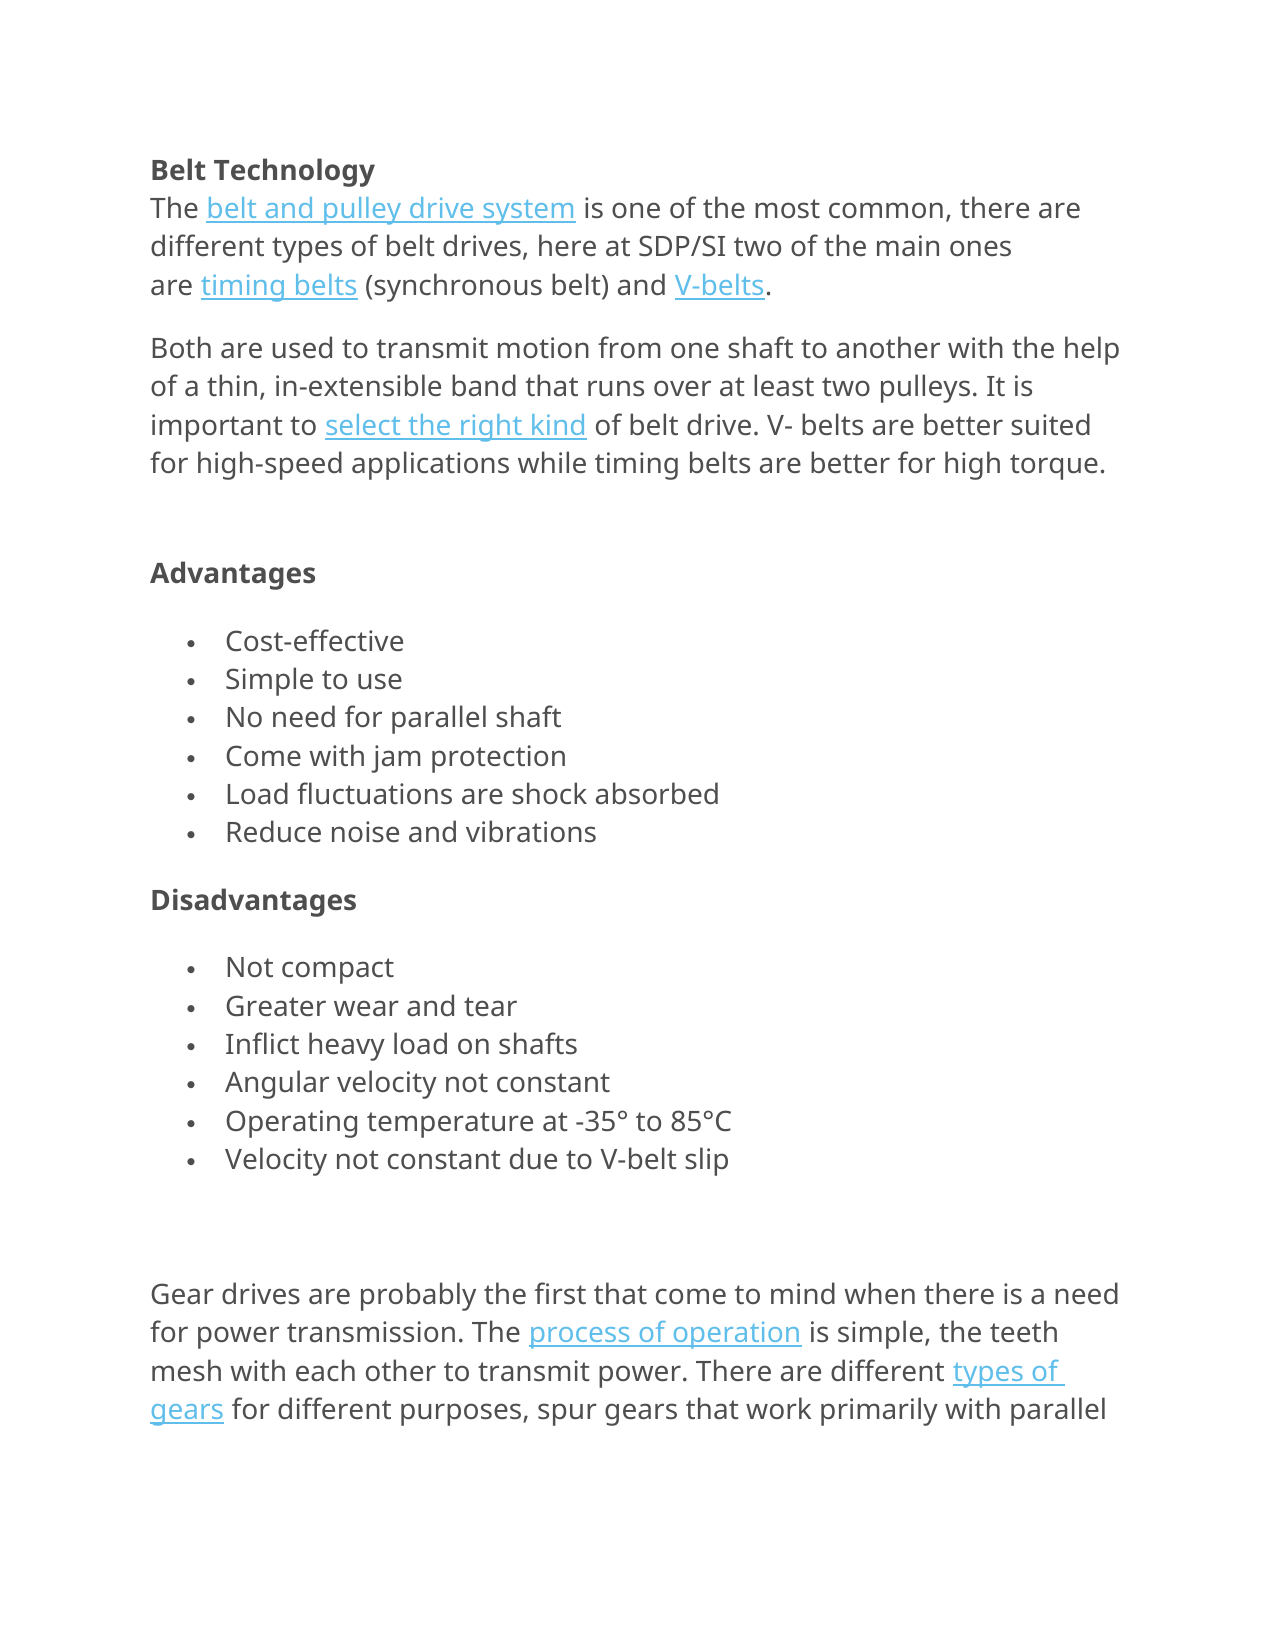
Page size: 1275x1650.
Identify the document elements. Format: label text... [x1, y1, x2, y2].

text Belt Technology The belt and pulley drive system is one of the most common, there are different types of belt drives, here at SDP/SI two of the main ones are timing belts (synchronous belt) and V-belts. [150, 150, 1125, 303]
list Simple to use [187, 659, 1125, 698]
list Reduce noise and vibrations [187, 813, 1125, 851]
list Operating temperature at -35° to 85°C [187, 1101, 1125, 1139]
list Load fluctuations are shock absorbed [187, 774, 1125, 813]
list Cost-effective [187, 621, 1125, 659]
text Both are used to transmit motion from one shaft to another with the help of a thin, in-extensible band that runs over at least two pulleys. It is important to select the right kind of belt drive. V- belts are better suited for high-speed applications while timing belts are better for high torque. [150, 328, 1125, 482]
list No need for parallel shaft [187, 698, 1125, 736]
list Not compact [187, 948, 1125, 986]
list Inflict heavy load on shafts [187, 1024, 1125, 1063]
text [150, 1274, 1125, 1428]
list Velocity not constant due to V-belt slip [187, 1139, 1125, 1178]
list Angular velocity not constant [187, 1063, 1125, 1101]
list Greater wear and tear [187, 986, 1125, 1024]
text Advantages [150, 553, 1125, 592]
text Disadvantages [150, 880, 1125, 918]
list Come with jam protection [187, 736, 1125, 774]
